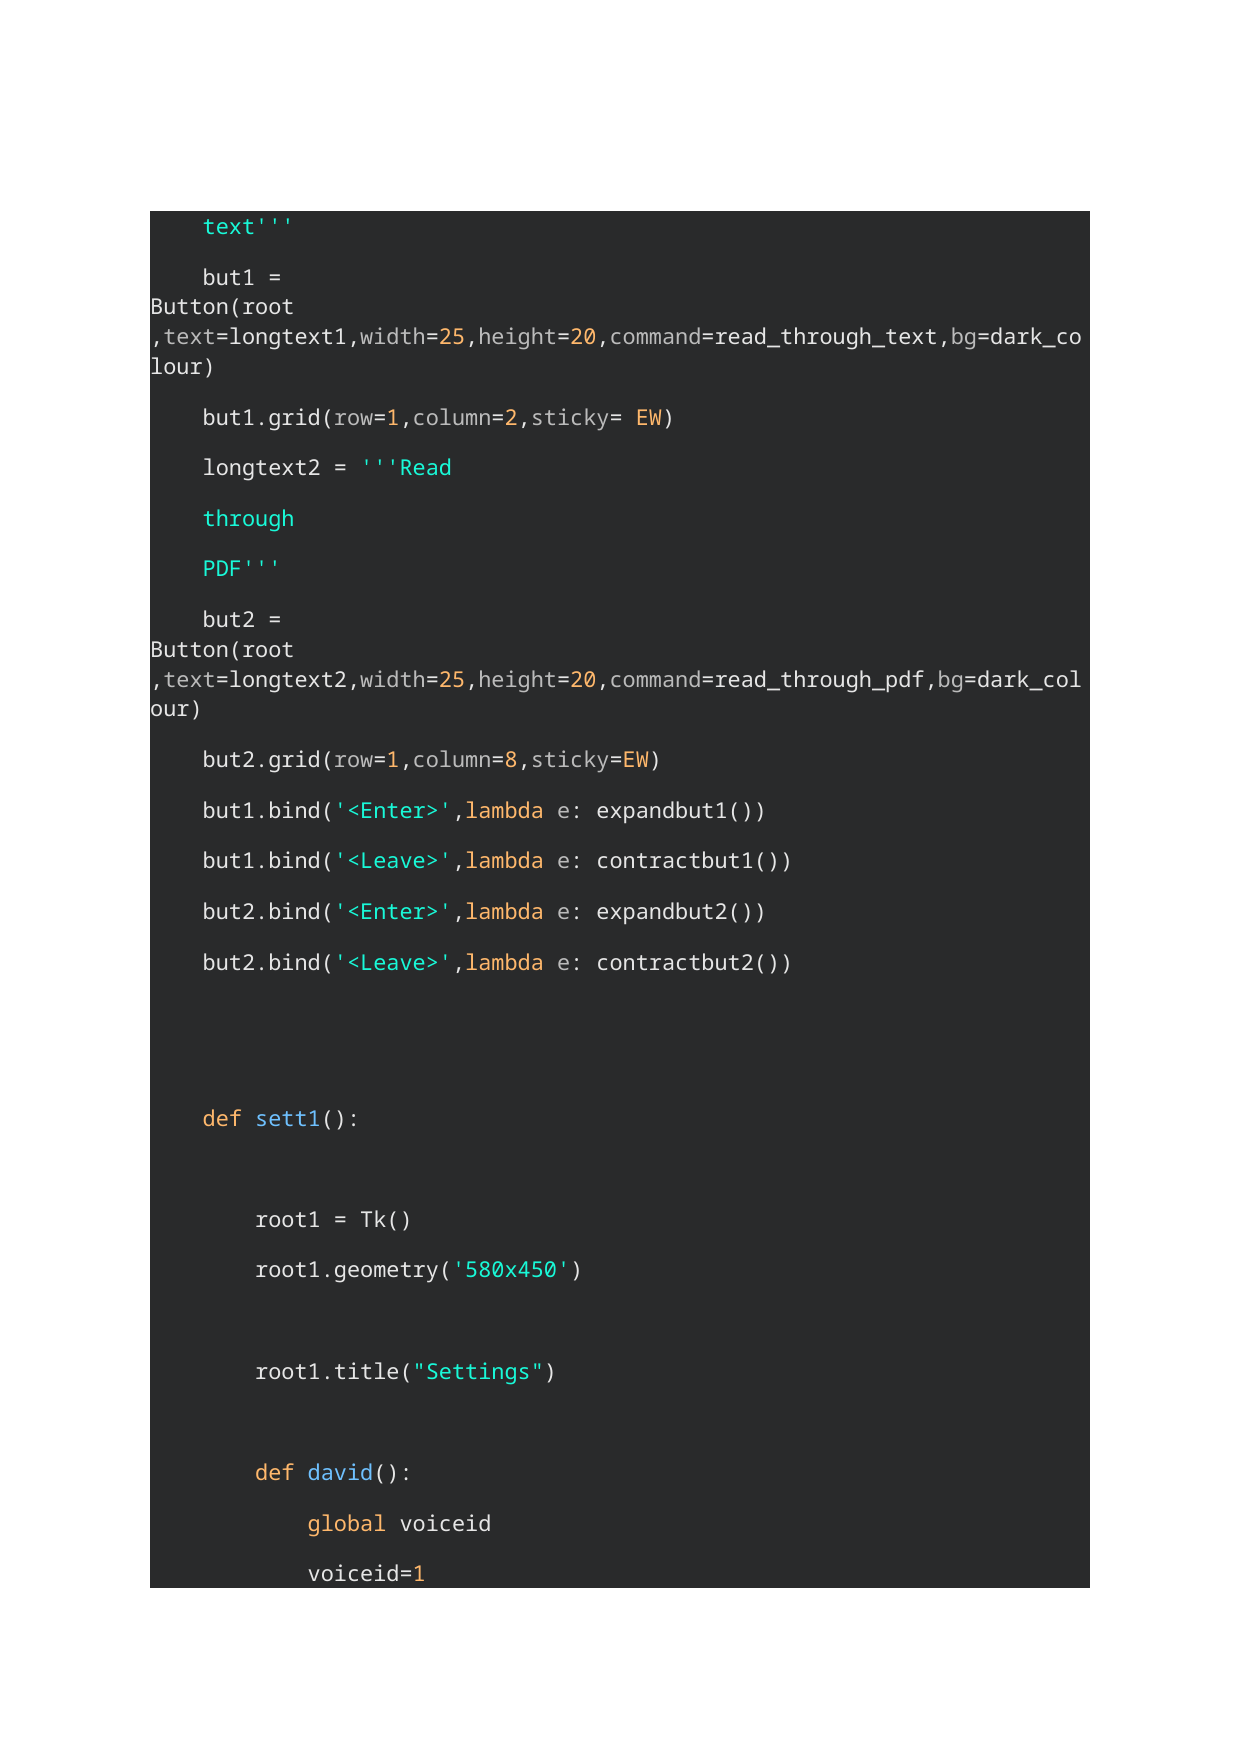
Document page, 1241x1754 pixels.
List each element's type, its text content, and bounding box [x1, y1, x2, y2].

text longtext2 = '''Read [150, 452, 1090, 482]
text but2.bind('<Enter>',lambda e: expandbut2()) [150, 896, 1090, 926]
text root1.title("Settings") [150, 1356, 1090, 1386]
text but1.bind('<Leave>',lambda e: contractbut1()) [150, 845, 1090, 875]
text PDF''' [150, 553, 1090, 583]
text voiceid=1 [150, 1558, 1090, 1588]
text but2.grid(row=1,column=8,sticky=EW) [150, 744, 1090, 774]
text but1.bind('<Enter>',lambda e: expandbut1()) [150, 795, 1090, 824]
text def sett1(): [150, 1103, 1090, 1132]
text but2.bind('<Leave>',lambda e: contractbut2()) [150, 947, 1090, 976]
text but2 = Button(root,text=longtext2,width=25,height=20,command=read_through_pdf,bg=dark_colour) [150, 604, 1090, 723]
text def david(): [150, 1457, 1090, 1487]
text but1.grid(row=1,column=2,sticky= EW) [150, 402, 1090, 431]
text text''' [150, 211, 1090, 241]
text root1.geometry('580x450') [150, 1254, 1090, 1284]
text root1 = Tk() [150, 1204, 1090, 1234]
text through [150, 503, 1090, 533]
text but1 = Button(root,text=longtext1,width=25,height=20,command=read_through_text,bg=dark_colour) [150, 262, 1090, 381]
text global voiceid [150, 1508, 1090, 1537]
